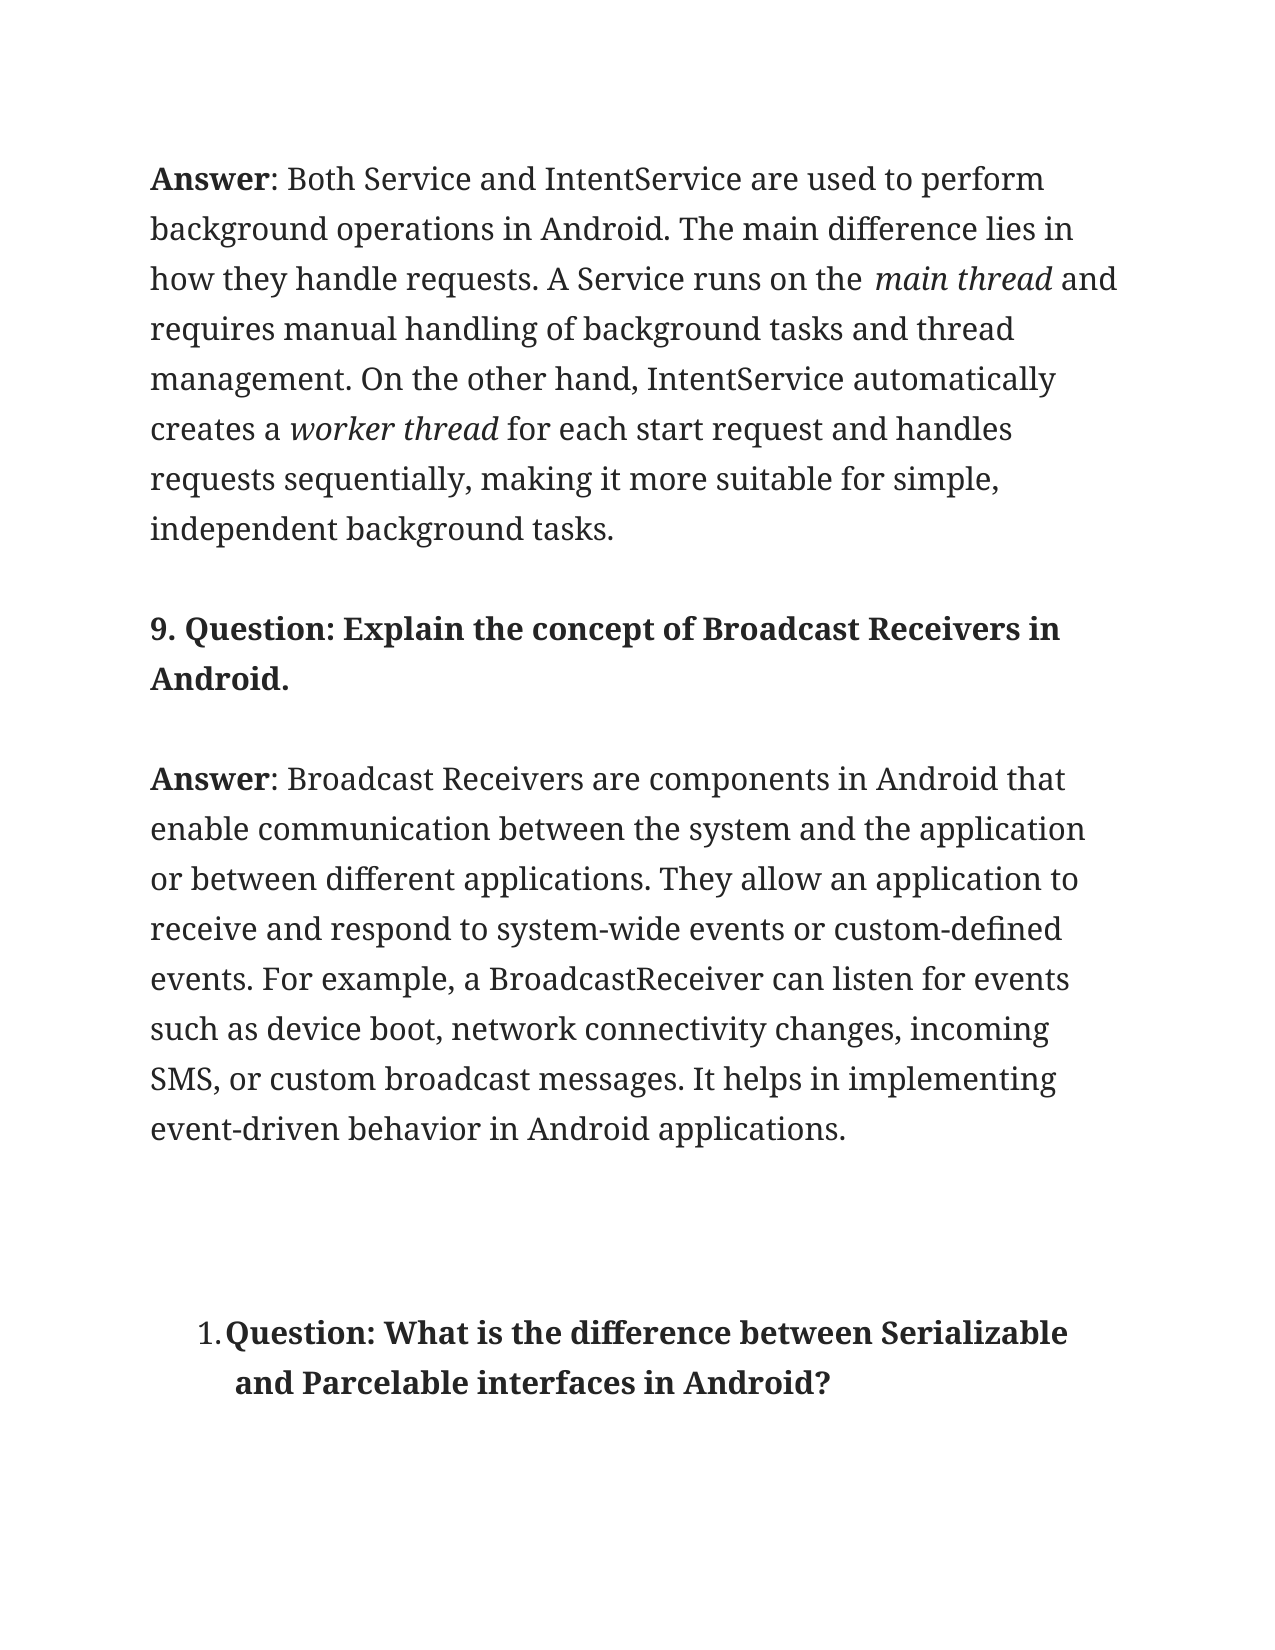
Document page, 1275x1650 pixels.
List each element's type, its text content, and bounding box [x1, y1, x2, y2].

text Answer: Both Service and IntentService are used to perform background operations in Android. The main difference lies in how they handle requests. A Service runs on the main thread and requires manual handling of background tasks and thread management. On the other hand, IntentService automatically creates a worker thread for each start request and handles requests sequentially, making it more suitable for simple, independent background tasks. [150, 150, 1125, 550]
text Answer: Broadcast Receivers are components in Android that enable communication between the system and the application or between different applications. They allow an application to receive and respond to system-wide events or custom-defined events. For example, a BroadcastReceiver can listen for events such as device boot, network connectivity changes, incoming SMS, or custom broadcast messages. It helps in implementing event-driven behavior in Android applications. [150, 750, 1125, 1150]
text 9. Question: Explain the concept of Broadcast Receivers in Android. [150, 600, 1125, 700]
list Question: What is the difference between Serializable and Parcelable interfaces in Android? [197, 1303, 1125, 1403]
